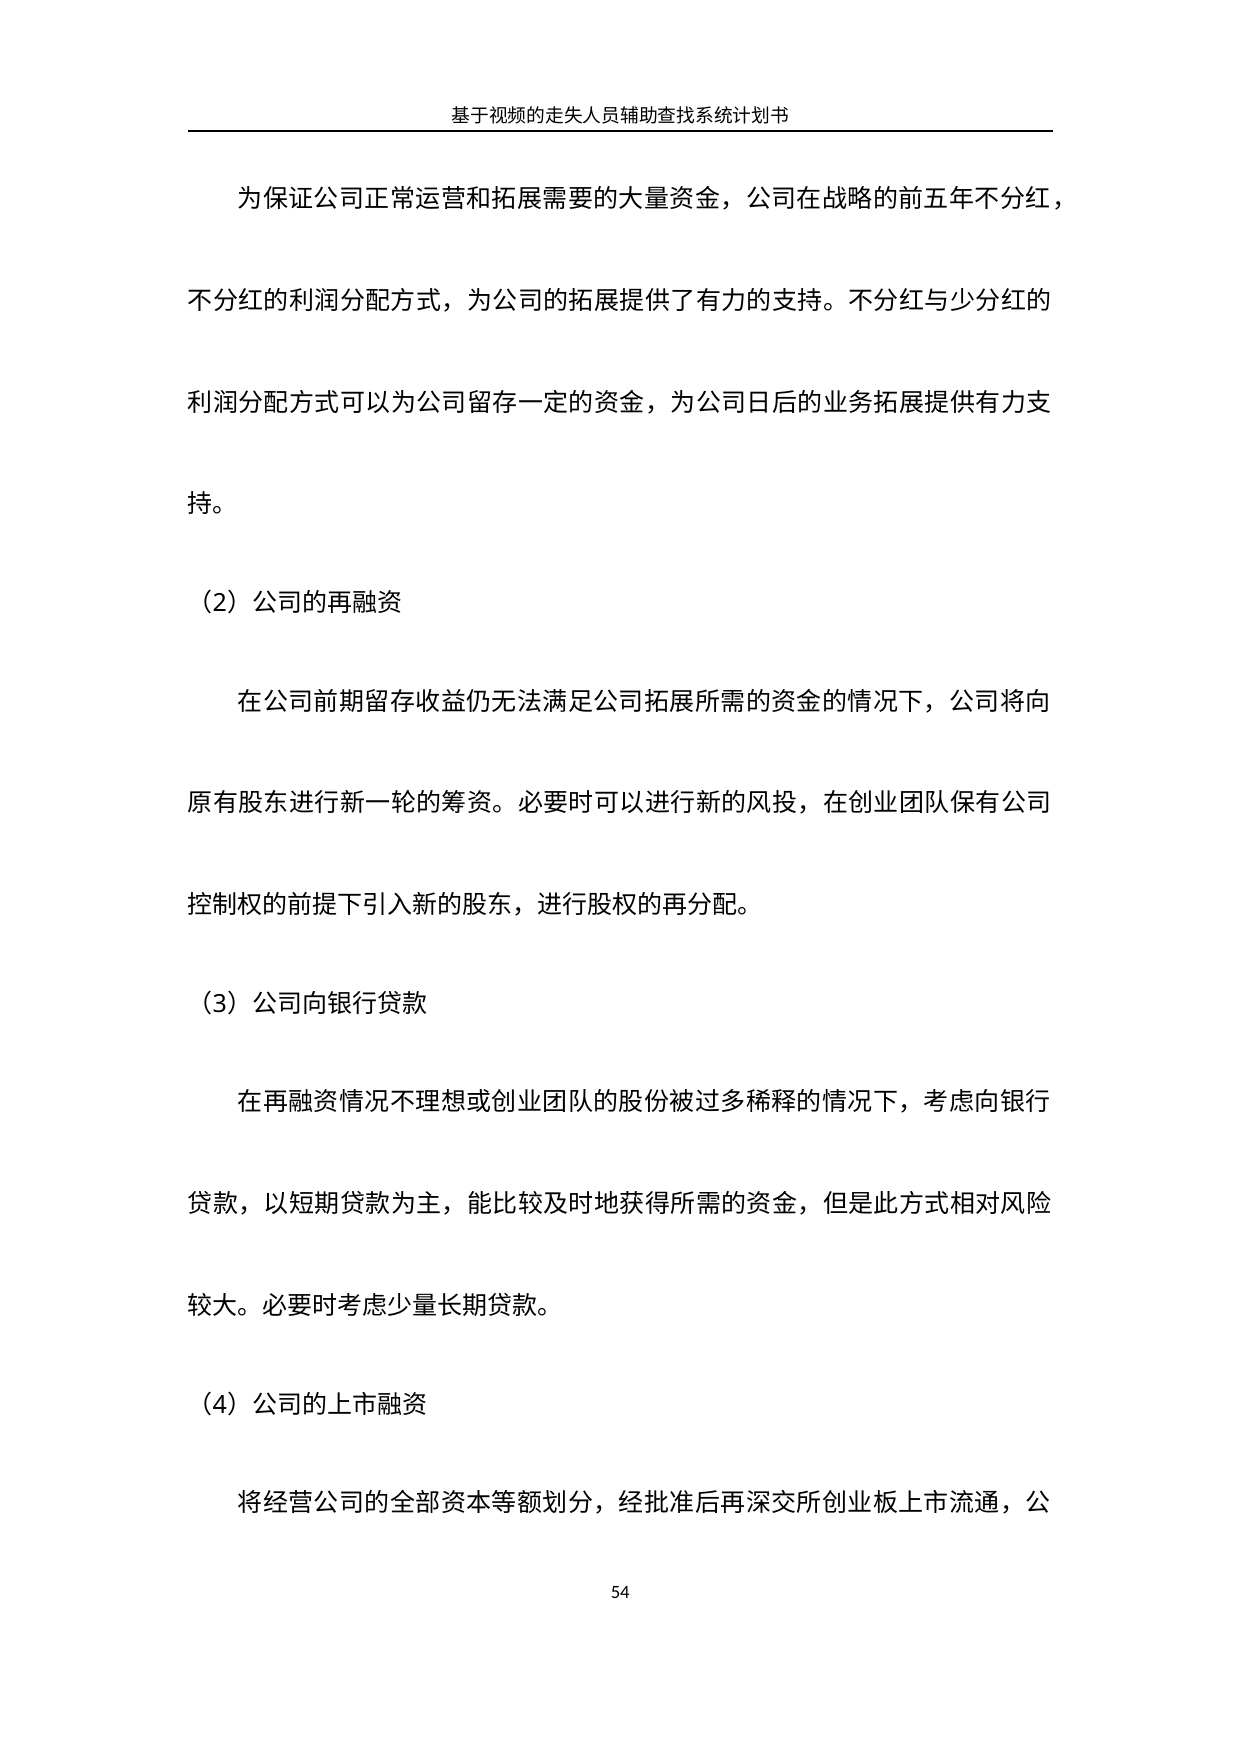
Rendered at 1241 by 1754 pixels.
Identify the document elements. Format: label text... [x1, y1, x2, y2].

text 在公司前期留存收益仍无法满足公司拓展所需的资金的情况下，公司将向原有股东进行新一轮的筹资。必要时可以进行新的风投，在创业团队保有公司控制权的前提下引入新的股东，进行股权的再分配。 [187, 665, 1053, 937]
text 在再融资情况不理想或创业团队的股份被过多稀释的情况下，考虑向银行贷款，以短期贷款为主，能比较及时地获得所需的资金，但是此方式相对风险较大。必要时考虑少量长期贷款。 [187, 1066, 1053, 1338]
text 为保证公司正常运营和拓展需要的大量资金，公司在战略的前五年不分红，不分红的利润分配方式，为公司的拓展提供了有力的支持。不分红与少分红的利润分配方式可以为公司留存一定的资金，为公司日后的业务拓展提供有力支持。 [187, 162, 1053, 536]
text （3）公司向银行贷款 [187, 967, 1053, 1035]
text （4）公司的上市融资 [187, 1368, 1053, 1436]
text （2）公司的再融资 [187, 567, 1053, 634]
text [187, 1467, 1053, 1535]
